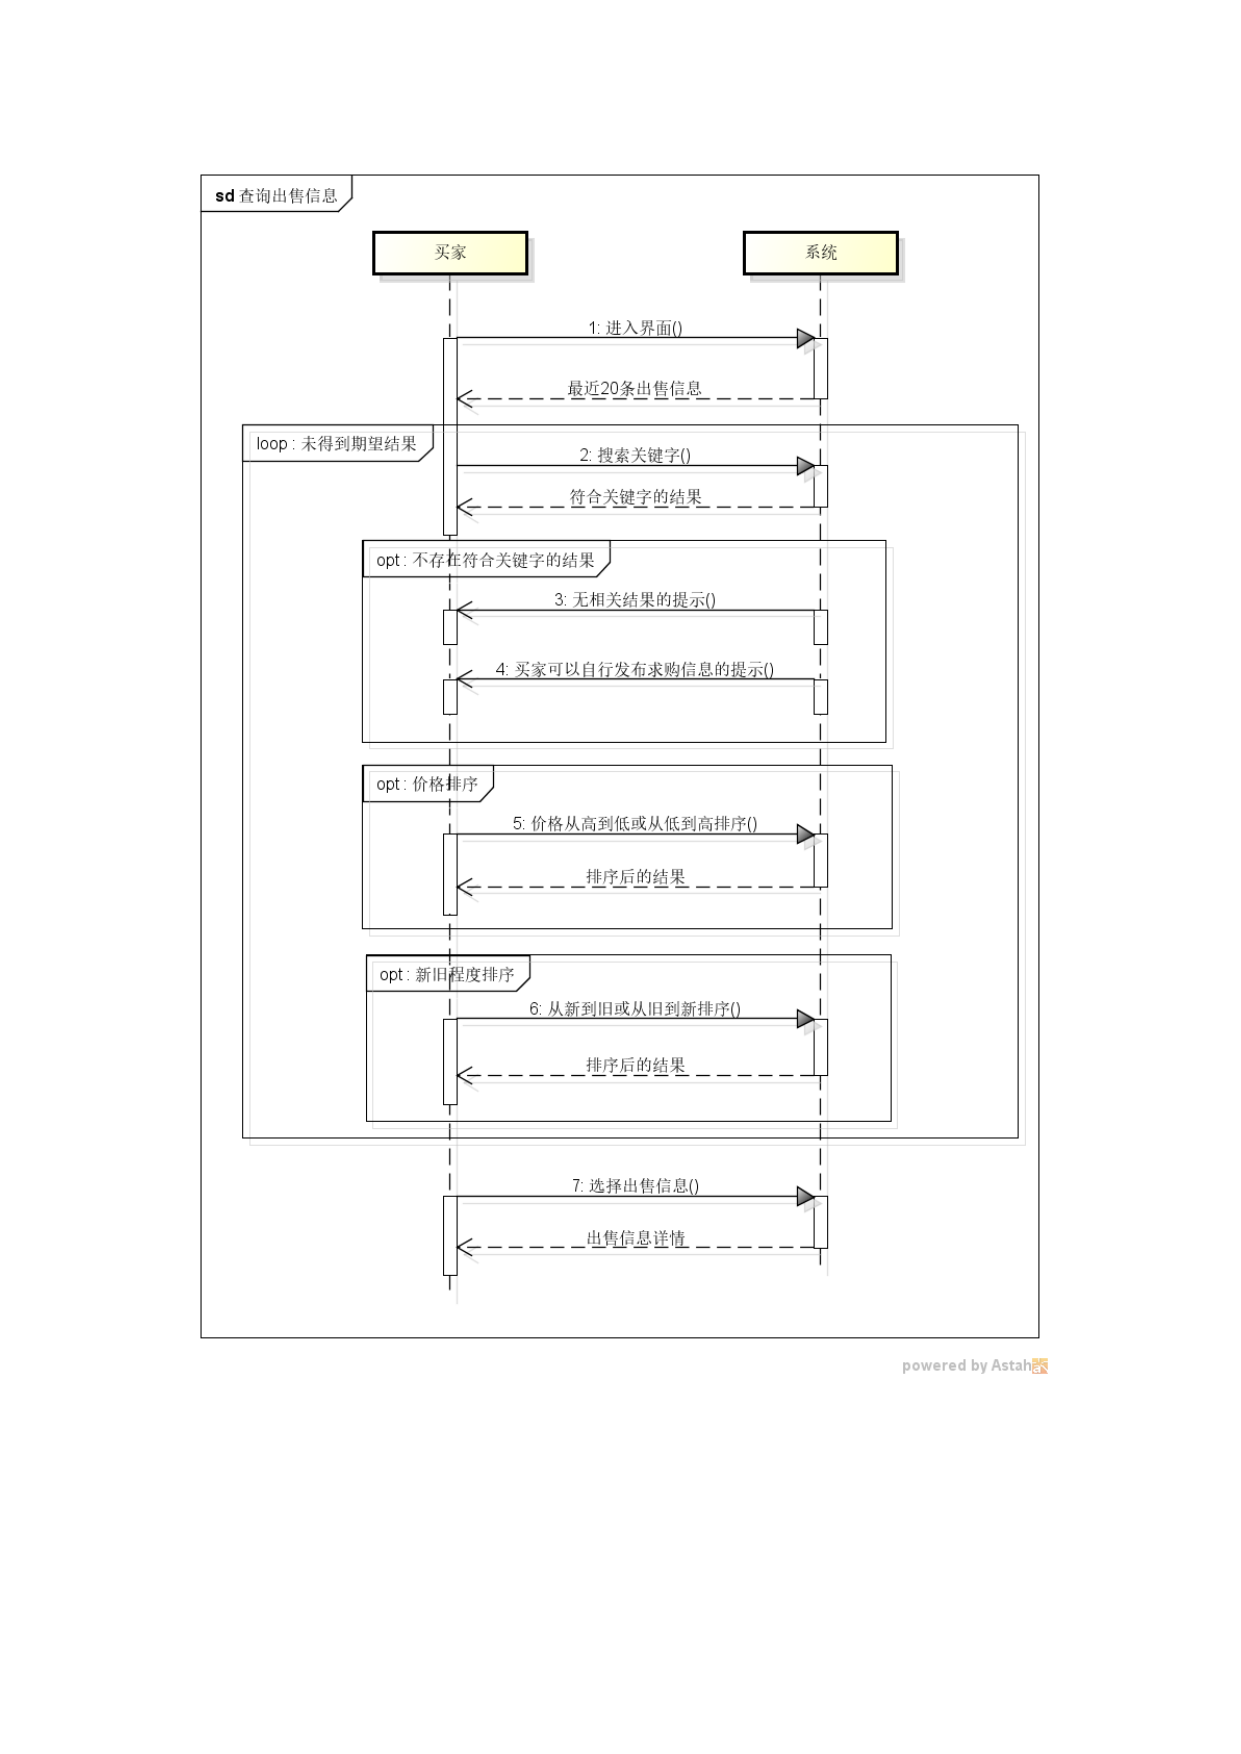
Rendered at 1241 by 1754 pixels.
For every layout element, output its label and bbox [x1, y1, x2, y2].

picture [187, 162, 1053, 1379]
